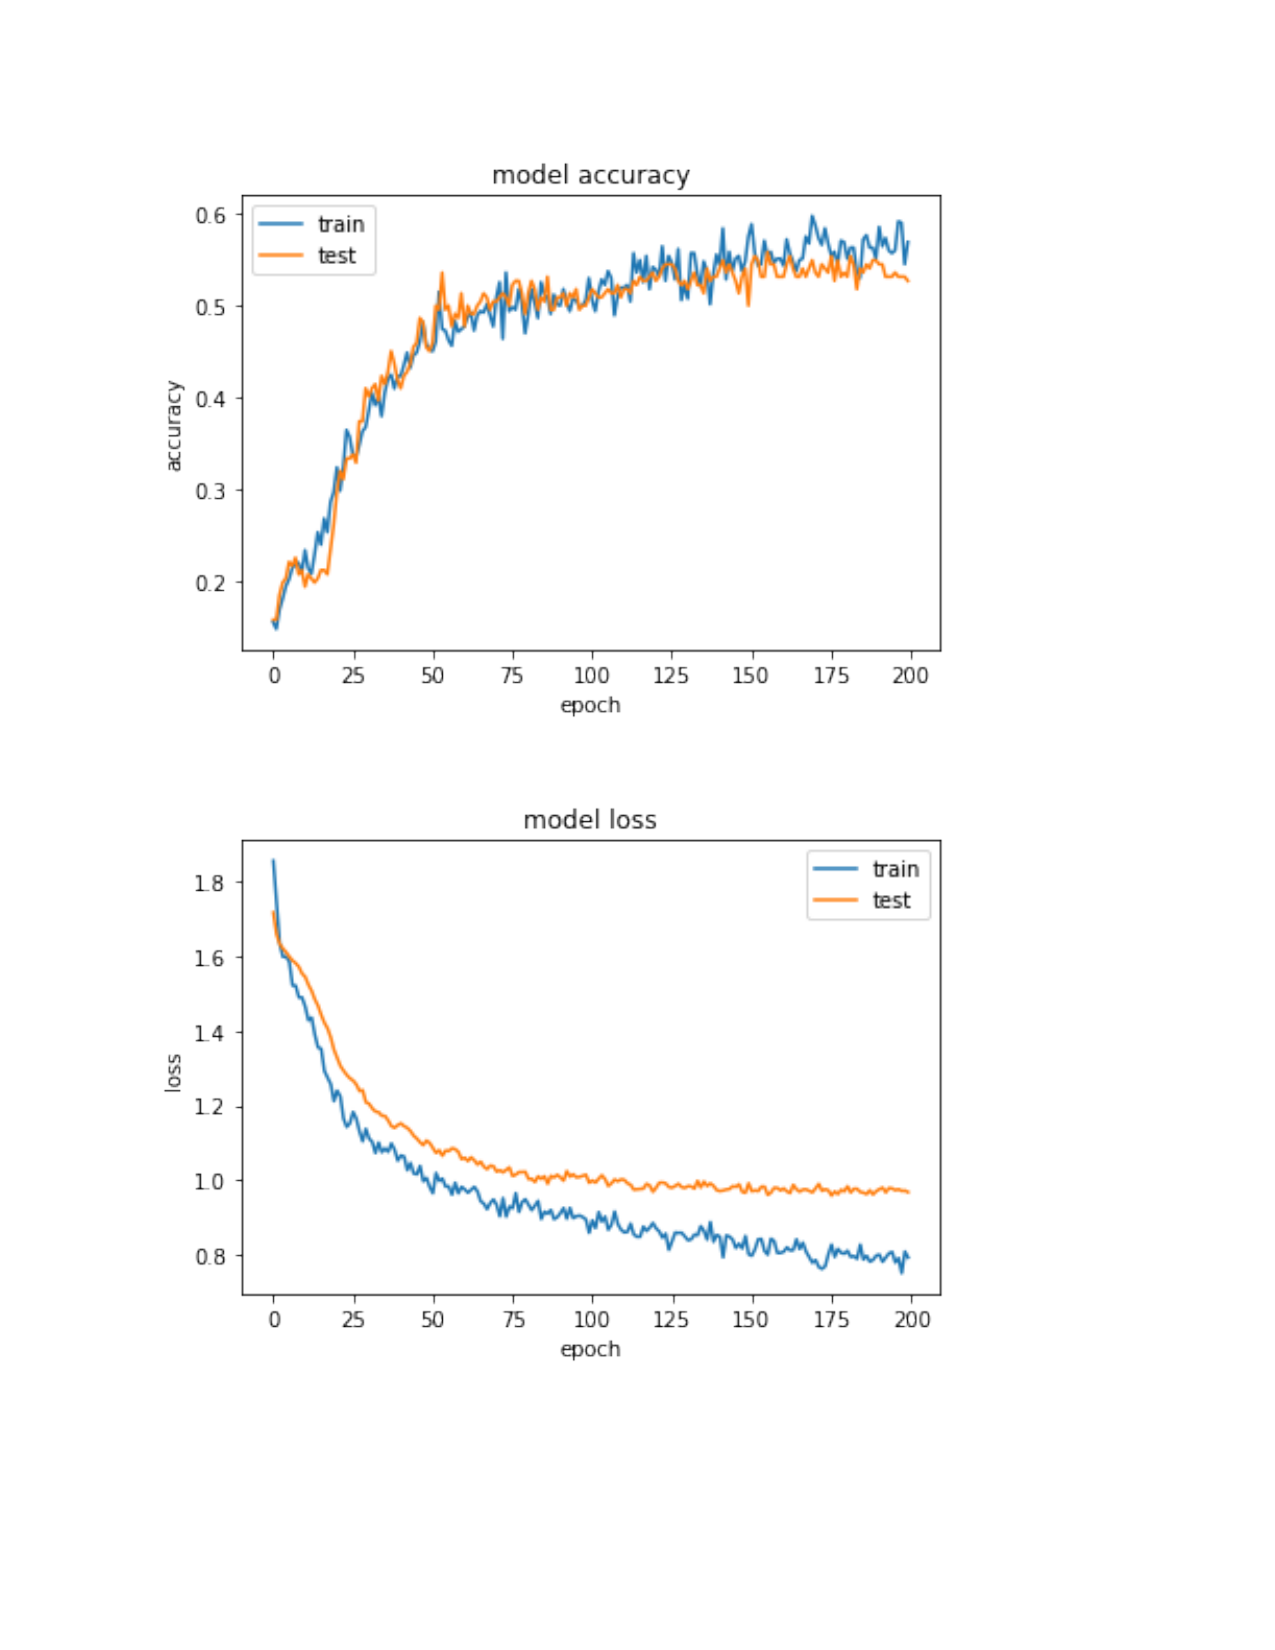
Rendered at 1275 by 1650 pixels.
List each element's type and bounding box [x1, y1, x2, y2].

picture [150, 150, 955, 730]
picture [150, 795, 955, 1374]
